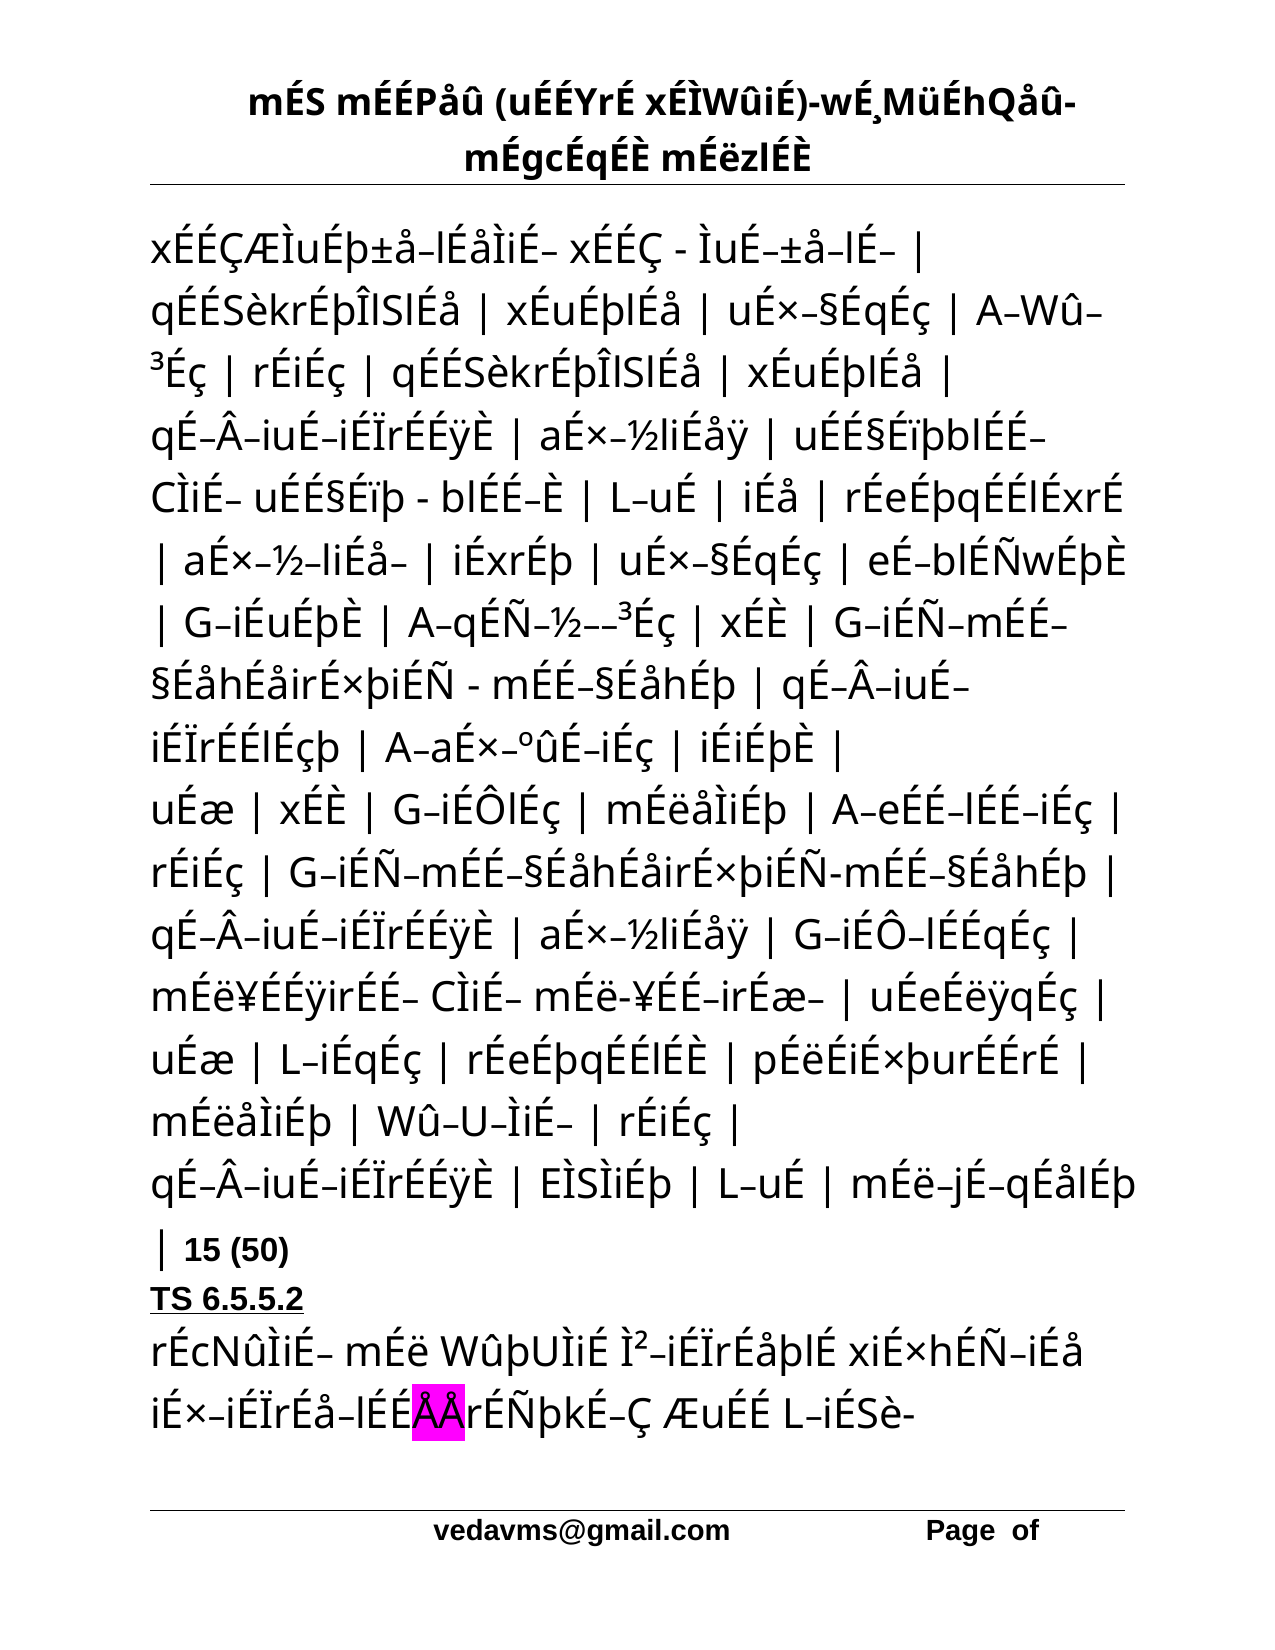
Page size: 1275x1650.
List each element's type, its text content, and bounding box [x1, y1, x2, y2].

text uÉæ | xÉÈ | G–iÉÔlÉç | mÉëåÌiÉþ | A–eÉÉ–lÉÉ–iÉç | rÉiÉç | G–iÉÑ–mÉÉ–§ÉåhÉåirÉ×þiÉÑ-mÉÉ–§ÉåhÉþ | qÉ–Â–iuÉ–iÉÏrÉÉÿÈ | aÉ×–½liÉåÿ | G–iÉÔ–lÉÉqÉç | mÉë¥ÉÉÿirÉÉ– CÌiÉ– mÉë-¥ÉÉ–irÉæ– | uÉeÉëÿqÉç | uÉæ | L–iÉqÉç | rÉeÉþqÉÉlÉÈ | pÉëÉiÉ×þurÉÉrÉ | mÉëåÌiÉþ | Wû–U–ÌiÉ– | rÉiÉç | [150, 780, 1139, 1149]
text qÉ–Â–iuÉ–iÉÏrÉÉÿÈ | EÌSÌiÉþ | L–uÉ | mÉë–jÉ–qÉålÉþ | 15 (50) [150, 1154, 1139, 1273]
text TS 6.5.5.2 [150, 1279, 1125, 1318]
